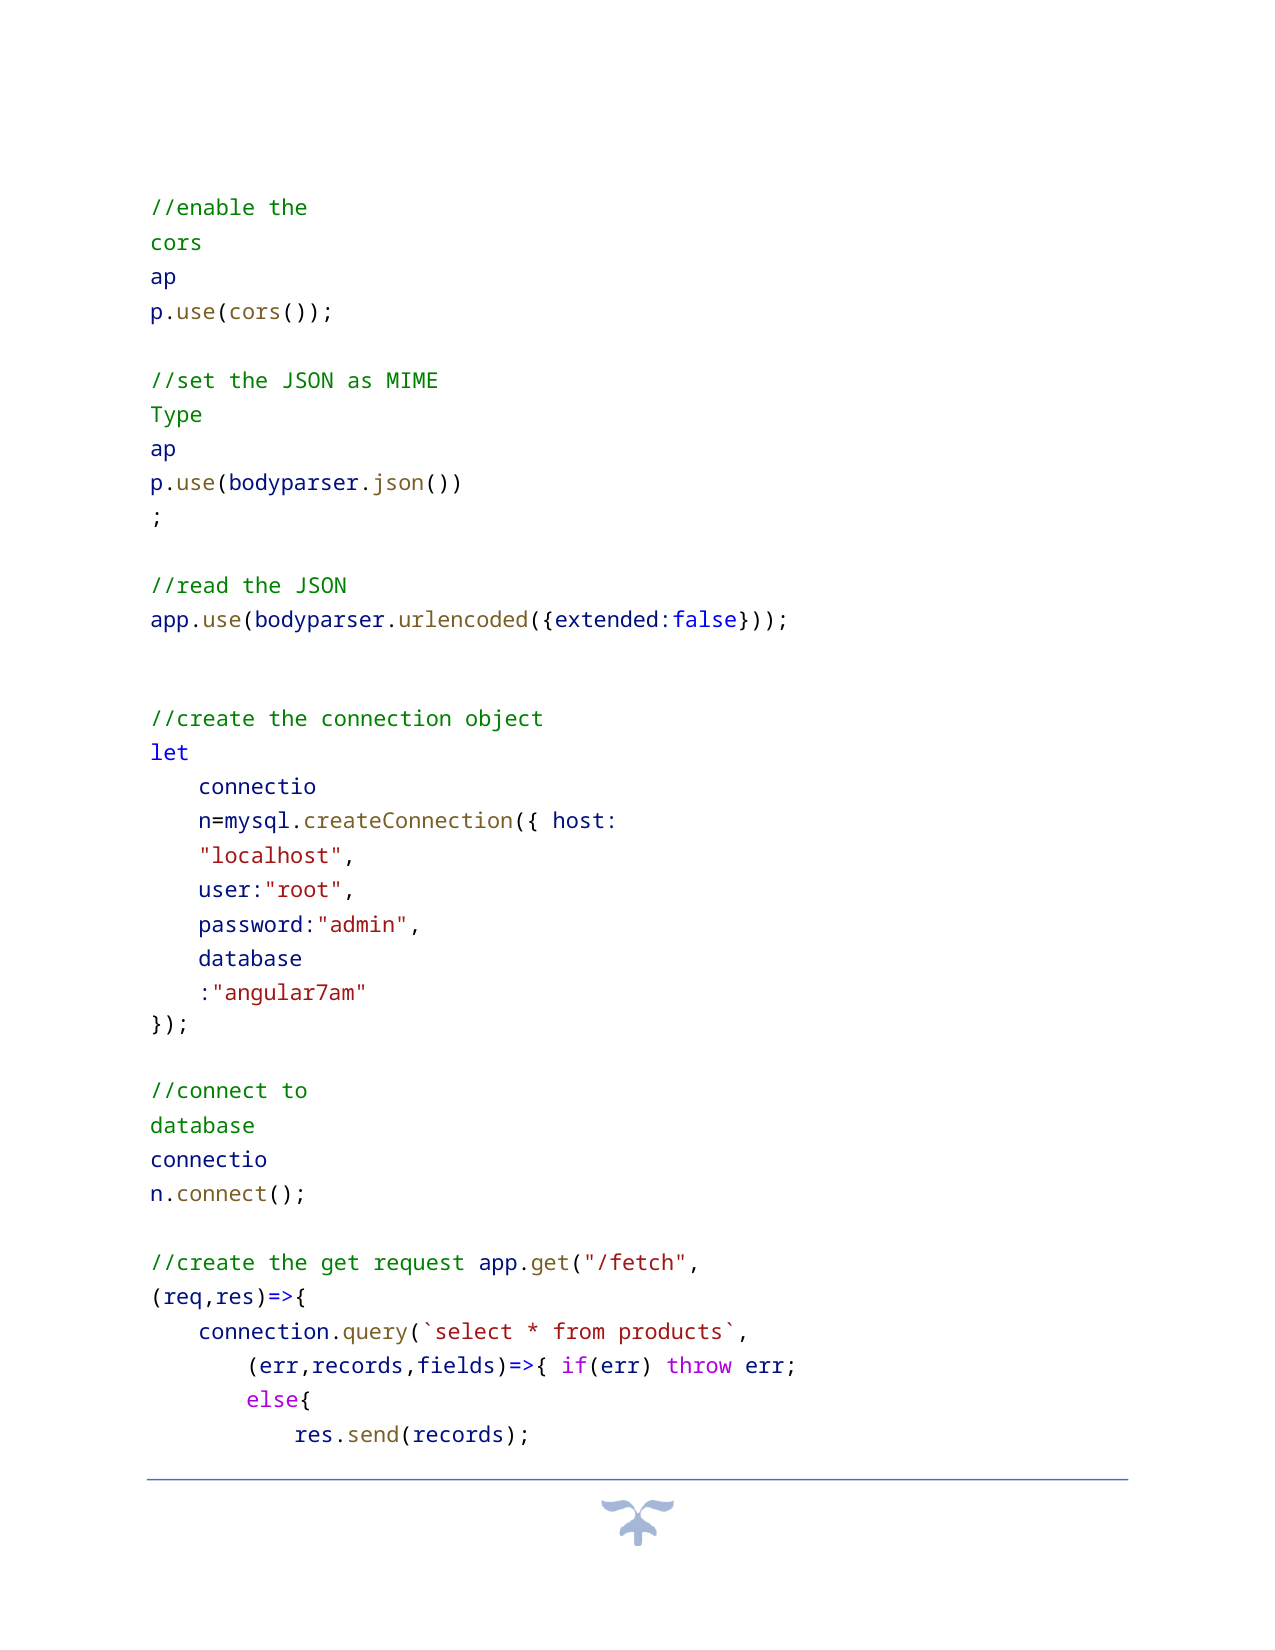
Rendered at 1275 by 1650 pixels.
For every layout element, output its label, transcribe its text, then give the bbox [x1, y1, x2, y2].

text res.send(records); [294, 1419, 1173, 1448]
text //create the get request app.get("/fetch",(req,res)=>{ [150, 1247, 752, 1311]
text //read the JSON app.use(bodyparser.urlencoded({extended:false})); [150, 570, 797, 634]
text //connect to database connection.connect(); [150, 1076, 402, 1208]
text user:"root", password:"admin", database:"angular7am" [198, 874, 451, 1007]
text //set the JSON as MIME Type app.use(bodyparser.json()); [150, 364, 474, 531]
text else{ [246, 1384, 1173, 1414]
picture [601, 1500, 674, 1546]
text let connection=mysql.createConnection({ host:"localhost", [150, 737, 620, 870]
text }); [150, 1011, 1173, 1036]
text //create the connection object [150, 703, 1173, 733]
text //enable the cors app.use(cors()); [150, 192, 354, 326]
text connection.query(`select * from products`,(err,records,fields)=>{ if(err) throw err; [198, 1316, 980, 1380]
